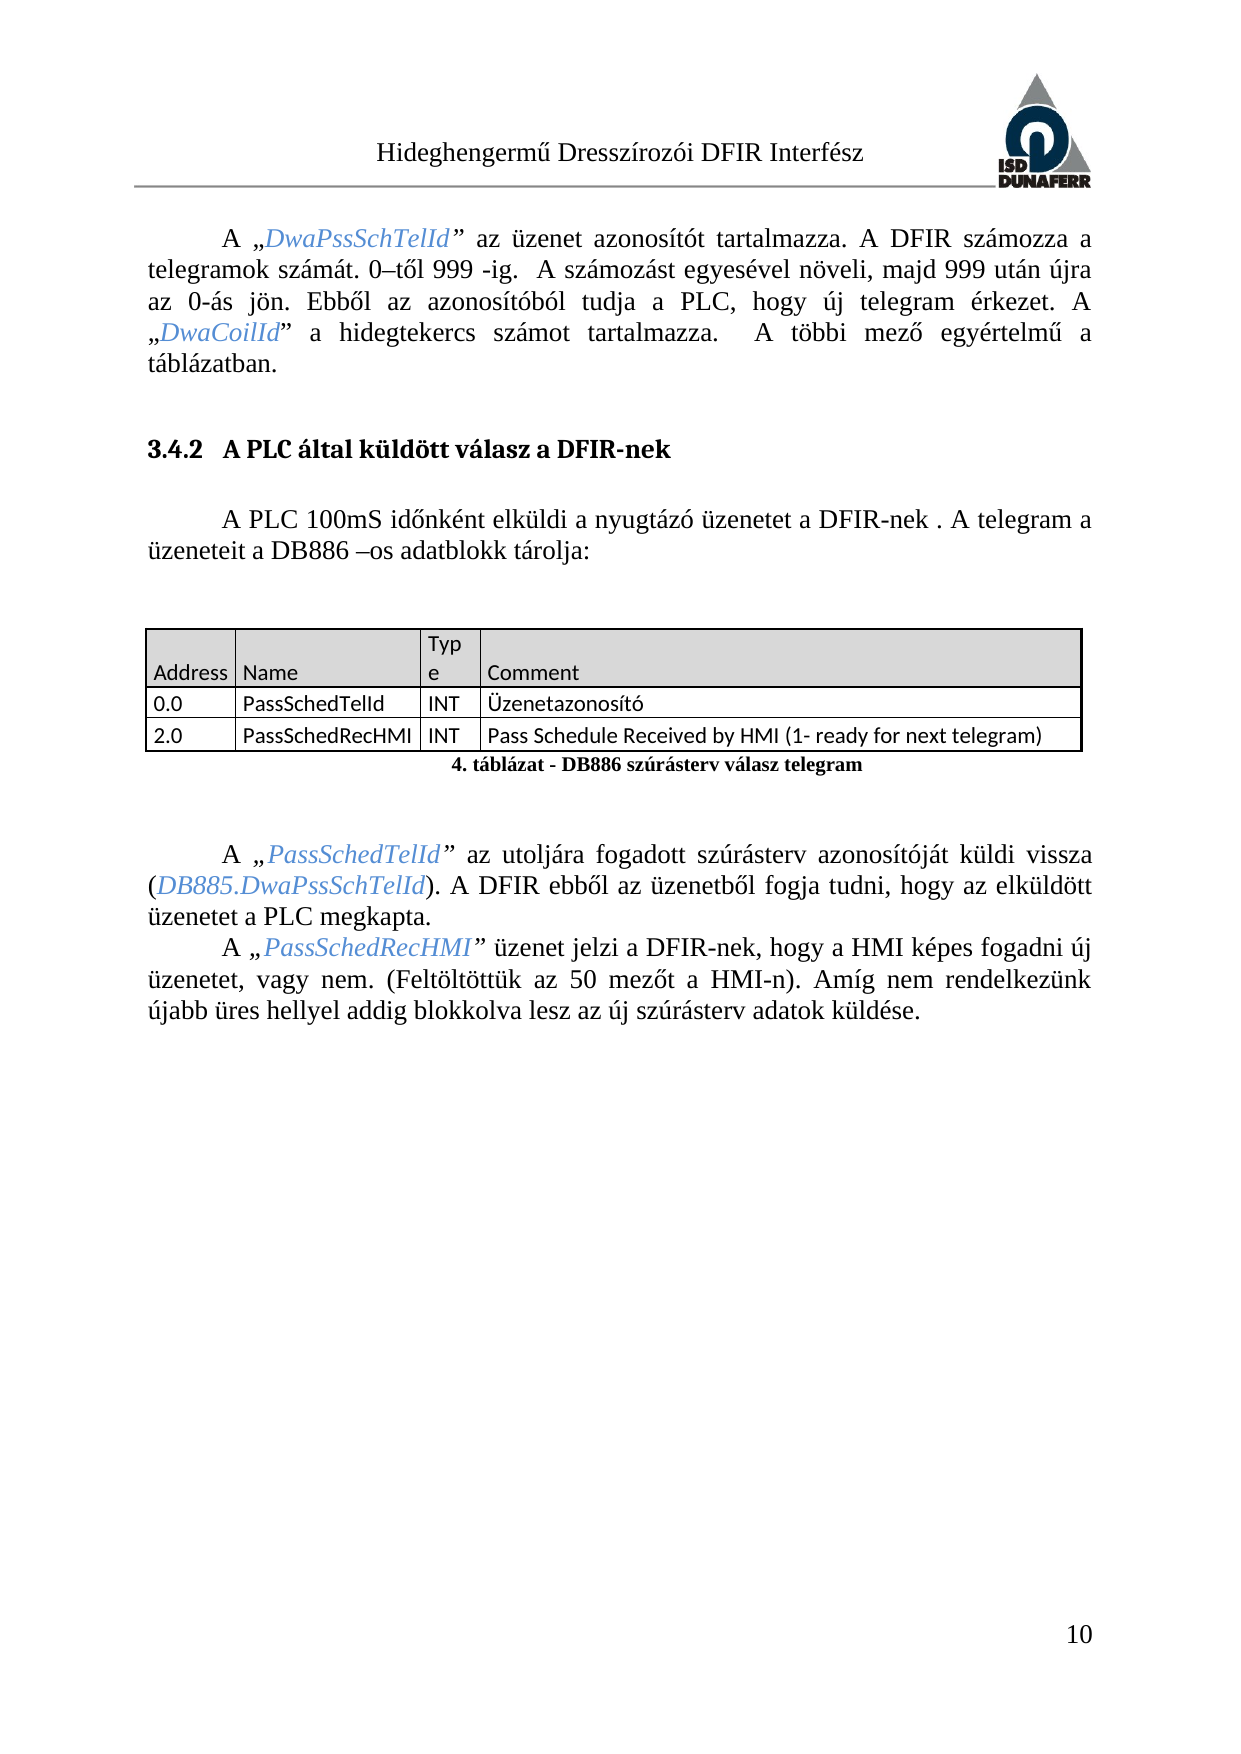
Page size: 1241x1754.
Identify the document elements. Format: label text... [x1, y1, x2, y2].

table_cell Pass Schedule Received by HMI (1- ready for next telegram) [481, 718, 1080, 750]
table_header Comment [481, 630, 1080, 686]
table_cell PassSchedTelId [236, 688, 420, 717]
table_cell 2.0 [147, 718, 235, 750]
table_cell PassSchedRecHMI [236, 718, 420, 750]
text A PLC 100mS időnként elküldi a nyugtázó üzenetet a DFIR-nek . A telegram a üzeneteit a DB886 –os adatblokk tárolja: [148, 503, 1093, 565]
table_cell INT [421, 718, 480, 750]
text A „PassSchedRecHMI” üzenet jelzi a DFIR-nek, hogy a HMI képes fogadni új üzenetet, vagy nem. (Feltöltöttük az 50 mezőt a HMI-n). Amíg nem rendelkezünk újabb üres hellyel addig blokkolva lesz az új szúrásterv adatok küldése. [148, 932, 1093, 1025]
picture [134, 73, 1091, 188]
table_cell Üzenetazonosító [481, 688, 1080, 717]
subtitle A PLC által küldött válasz a DFIR-nek [148, 434, 1093, 466]
table_header Name [236, 630, 420, 686]
text A „DwaPssSchTelId” az üzenet azonosítót tartalmazza. A DFIR számozza a telegramok számát. 0–től 999 -ig. A számozást egyesével növeli, majd 999 után újra az 0-ás jön. Ebből az azonosítóból tudja a PLC, hogy új telegram érkezet. A „DwaCoilId” a hidegtekercs számot tartalmazza. A többi mező egyértelmű a táblázatban. [148, 222, 1093, 378]
table_header Type [421, 630, 480, 686]
table_cell 0.0 [147, 688, 235, 717]
table_cell INT [421, 688, 480, 717]
text A „PassSchedTelId” az utoljára fogadott szúrásterv azonosítóját küldi vissza (DB885.DwaPssSchTelId). A DFIR ebből az üzenetből fogja tudni, hogy az elküldött üzenetet a PLC megkapta. [148, 838, 1093, 932]
table_header Address [147, 630, 235, 686]
